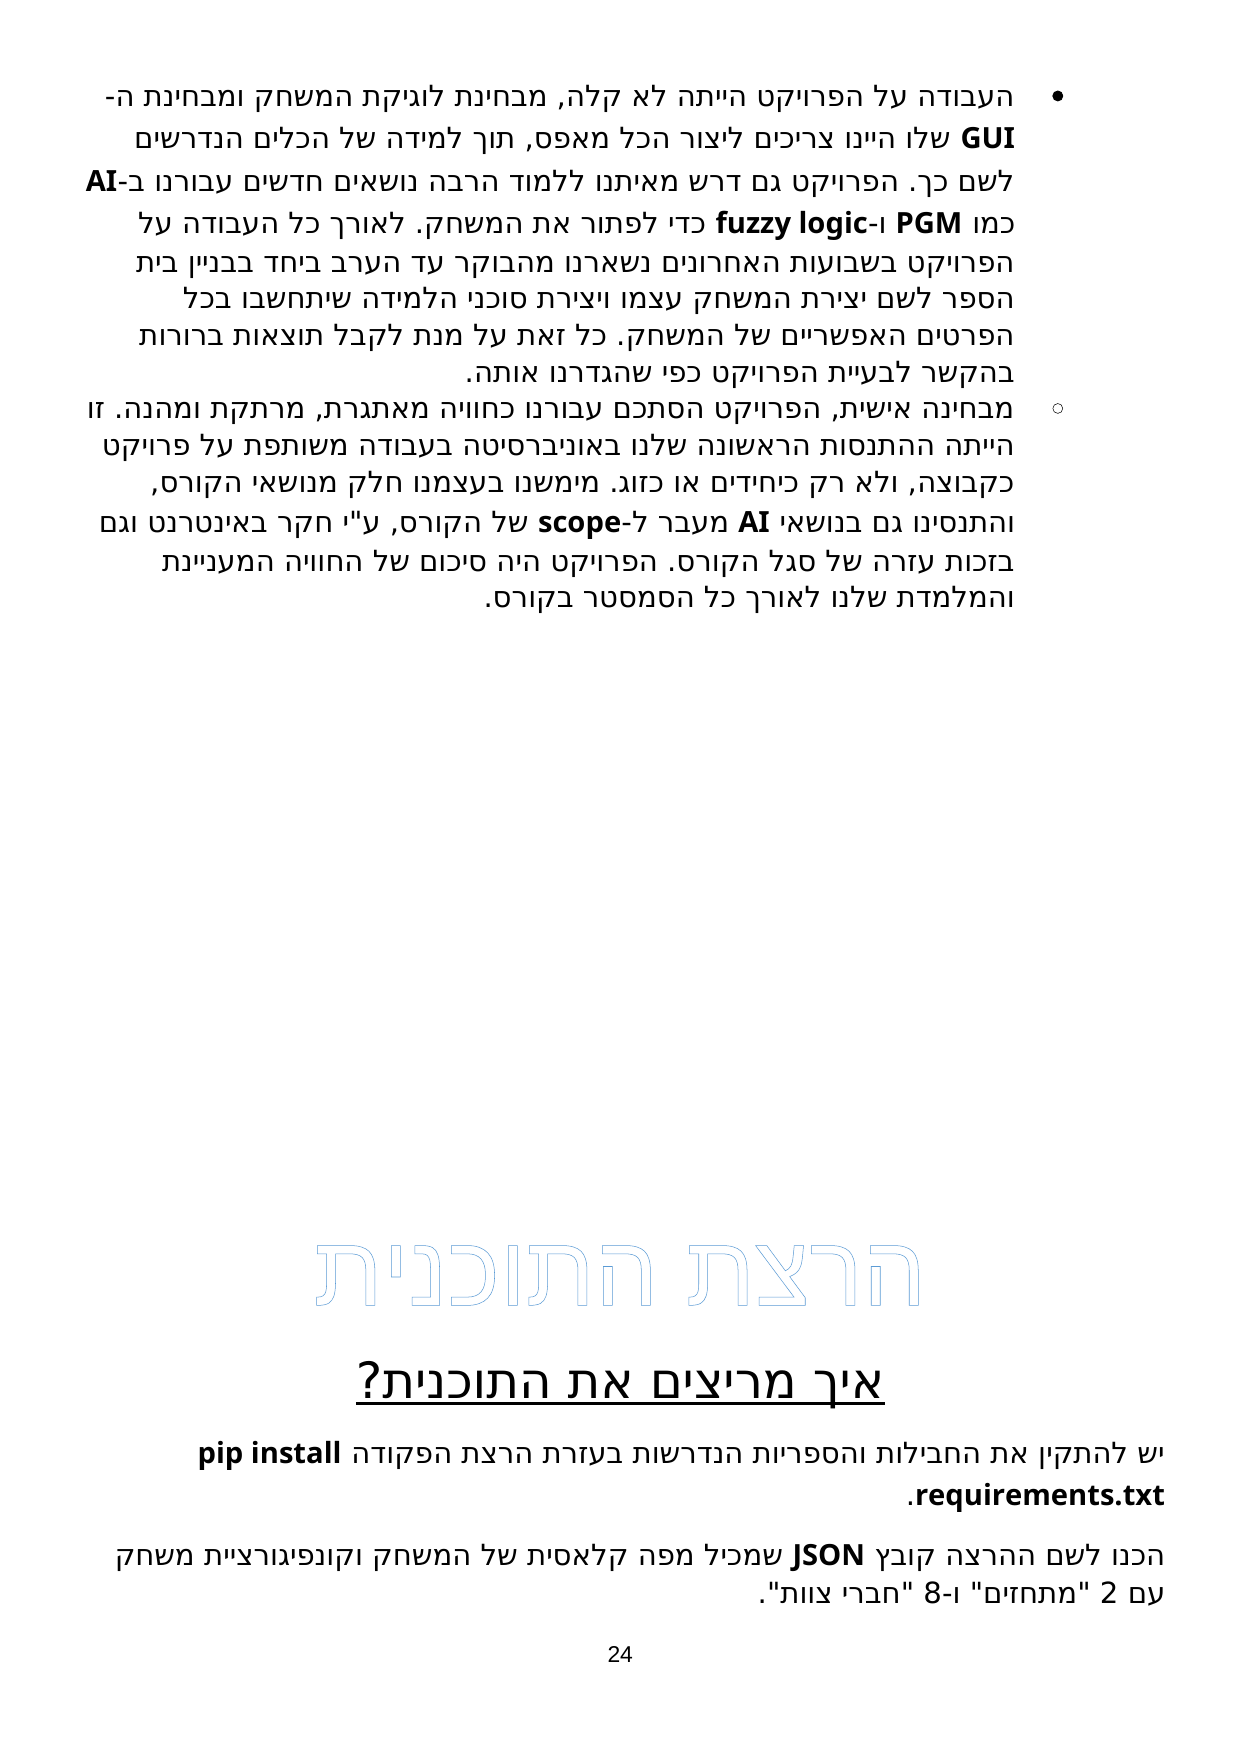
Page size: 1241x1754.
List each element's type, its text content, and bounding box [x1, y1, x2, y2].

text יש להתקין את החבילות והספריות הנדרשות בעזרת הרצת הפקודה pip install requirements.txt. [75, 1432, 1165, 1514]
list העבודה על הפרויקט הייתה לא קלה, מבחינת לוגיקת המשחק ומבחינת ה-GUI שלו היינו צריכים ליצור הכל מאפס, תוך למידה של הכלים הנדרשים לשם כך. הפרויקט גם דרש מאיתנו ללמוד הרבה נושאים חדשים עבורנו ב-AI כמו PGM ו-fuzzy logic כדי לפתור את המשחק. לאורך כל העבודה על הפרויקט בשבועות האחרונים נשארנו מהבוקר עד הערב ביחד בבניין בית הספר לשם יצירת המשחק עצמו ויצירת סוכני הלמידה שיתחשבו בכל הפרטים האפשריים של המשחק. כל זאת על מנת לקבל תוצאות ברורות בהקשר לבעיית הפרויקט כפי שהגדרנו אותה. [75, 75, 1053, 389]
text הכנו לשם ההרצה קובץ JSON שמכיל מפה קלאסית של המשחק וקונפיגורציית משחק עם 2 "מתחזים" ו-8 "חברי צוות". [75, 1534, 1165, 1611]
list מבחינה אישית, הפרויקט הסתכם עבורנו כחוויה מאתגרת, מרתקת ומהנה. זו הייתה ההתנסות הראשונה שלנו באוניברסיטה בעבודה משותפת על פרויקט כקבוצה, ולא רק כיחידים או כזוג. מימשנו בעצמנו חלק מנושאי הקורס, והתנסינו גם בנושאי AI מעבר ל-scope של הקורס, ע"י חקר באינטרנט וגם בזכות עזרה של סגל הקורס. הפרויקט היה סיכום של החוויה המעניינת והמלמדת שלנו לאורך כל הסמסטר בקורס. [75, 392, 1053, 615]
text הרצת התוכנית [75, 1212, 1165, 1327]
text איך מריצים את התוכנית? [75, 1352, 1165, 1411]
